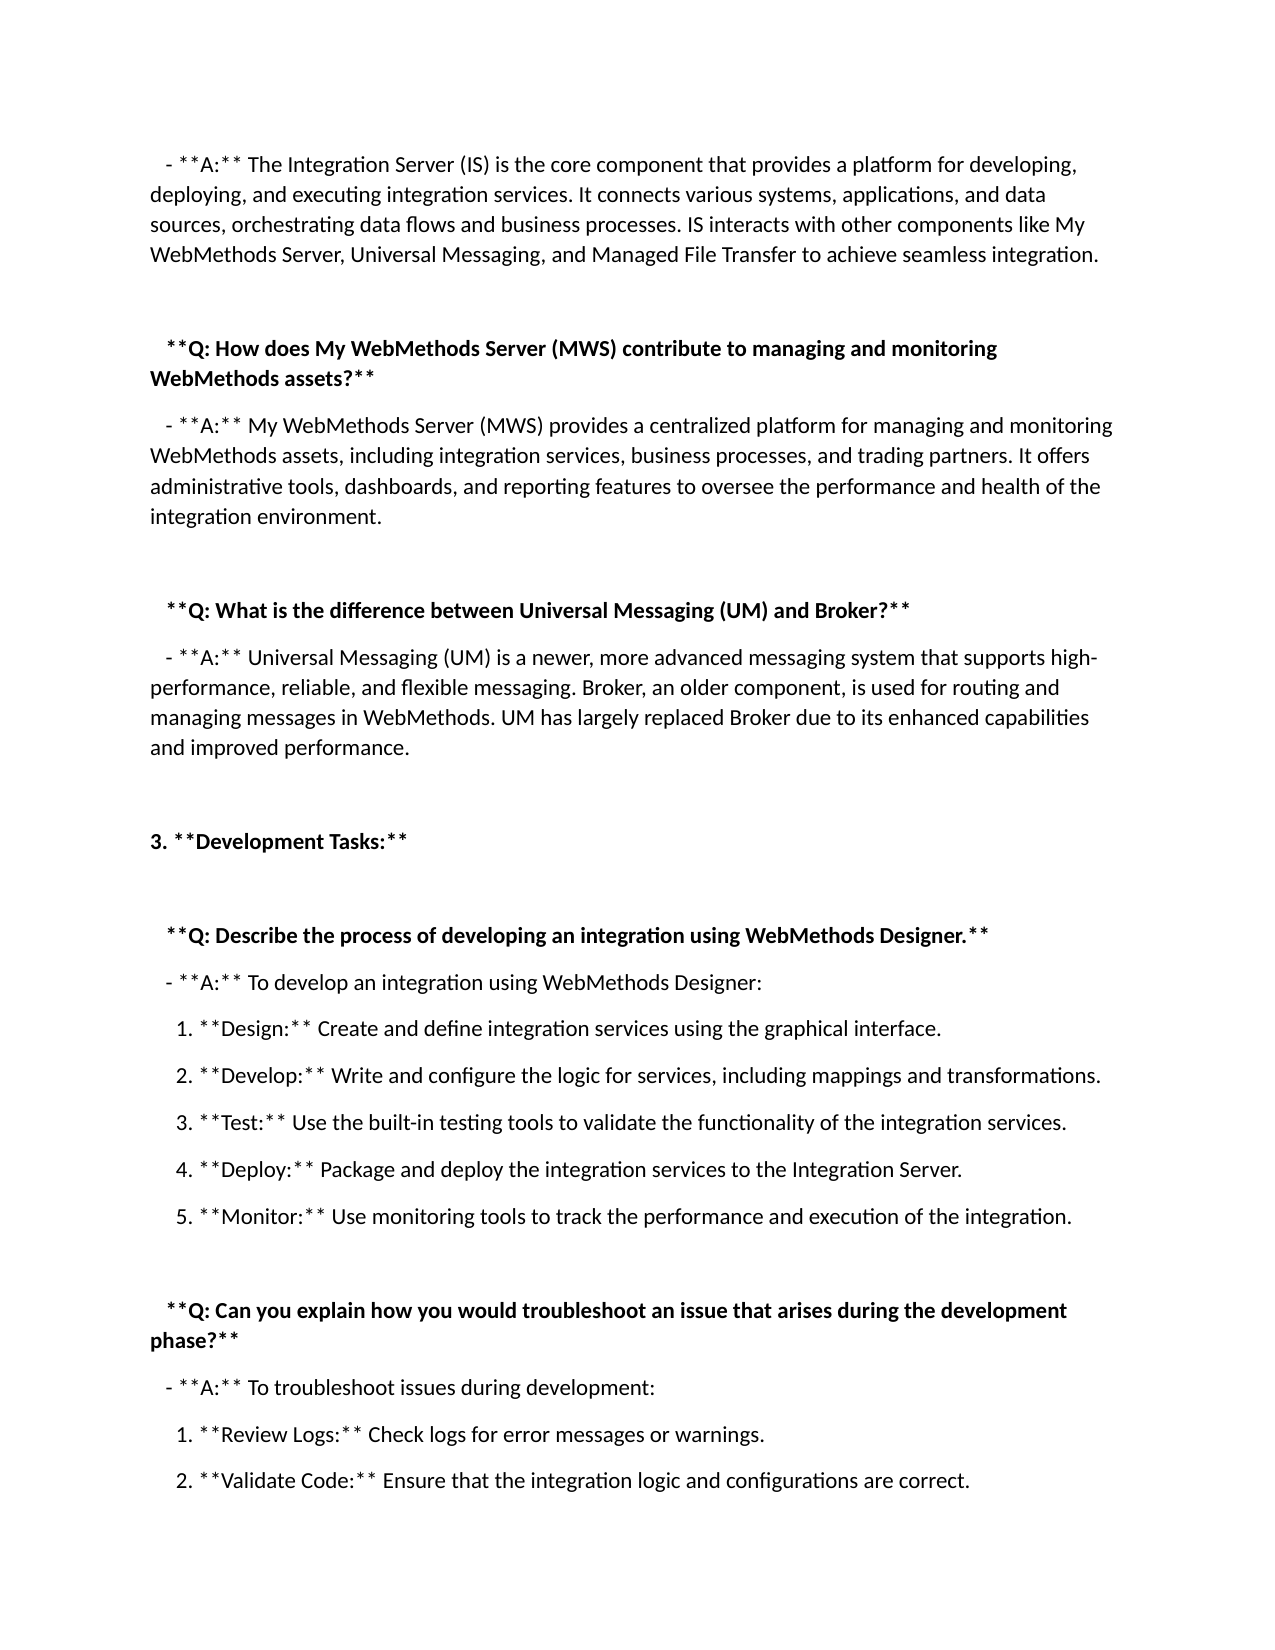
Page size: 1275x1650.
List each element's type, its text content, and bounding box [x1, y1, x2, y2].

text 2. **Validate Code:** Ensure that the integration logic and configurations are correct. [150, 1467, 1125, 1495]
text **Q: How does My WebMethods Server (MWS) contribute to managing and monitoring WebMethods assets?** [150, 334, 1125, 393]
text - **A:** My WebMethods Server (MWS) provides a centralized platform for managing and monitoring WebMethods assets, including integration services, business processes, and trading partners. It offers administrative tools, dashboards, and reporting features to oversee the performance and health of the integration environment. [150, 411, 1125, 530]
text - **A:** To troubleshoot issues during development: [150, 1373, 1125, 1401]
text 3. **Development Tasks:** [150, 827, 1125, 855]
text - **A:** To develop an integration using WebMethods Designer: [150, 968, 1125, 996]
text - **A:** The Integration Server (IS) is the core component that provides a platform for developing, deploying, and executing integration services. It connects various systems, applications, and data sources, orchestrating data flows and business processes. IS interacts with other components like My WebMethods Server, Universal Messaging, and Managed File Transfer to achieve seamless integration. [150, 150, 1125, 269]
text - **A:** Universal Messaging (UM) is a newer, more advanced messaging system that supports high-performance, reliable, and flexible messaging. Broker, an older component, is used for routing and managing messages in WebMethods. UM has largely replaced Broker due to its enhanced capabilities and improved performance. [150, 643, 1125, 761]
text **Q: Describe the process of developing an integration using WebMethods Designer.** [150, 921, 1125, 949]
text 3. **Test:** Use the built-in testing tools to validate the functionality of the integration services. [150, 1108, 1125, 1136]
text 4. **Deploy:** Package and deploy the integration services to the Integration Server. [150, 1155, 1125, 1183]
text 5. **Monitor:** Use monitoring tools to track the performance and execution of the integration. [150, 1202, 1125, 1230]
text **Q: Can you explain how you would troubleshoot an issue that arises during the development phase?** [150, 1296, 1125, 1354]
text 1. **Design:** Create and define integration services using the graphical interface. [150, 1014, 1125, 1043]
text **Q: What is the difference between Universal Messaging (UM) and Broker?** [150, 596, 1125, 624]
text 1. **Review Logs:** Check logs for error messages or warnings. [150, 1420, 1125, 1448]
text 2. **Develop:** Write and configure the logic for services, including mappings and transformations. [150, 1061, 1125, 1089]
